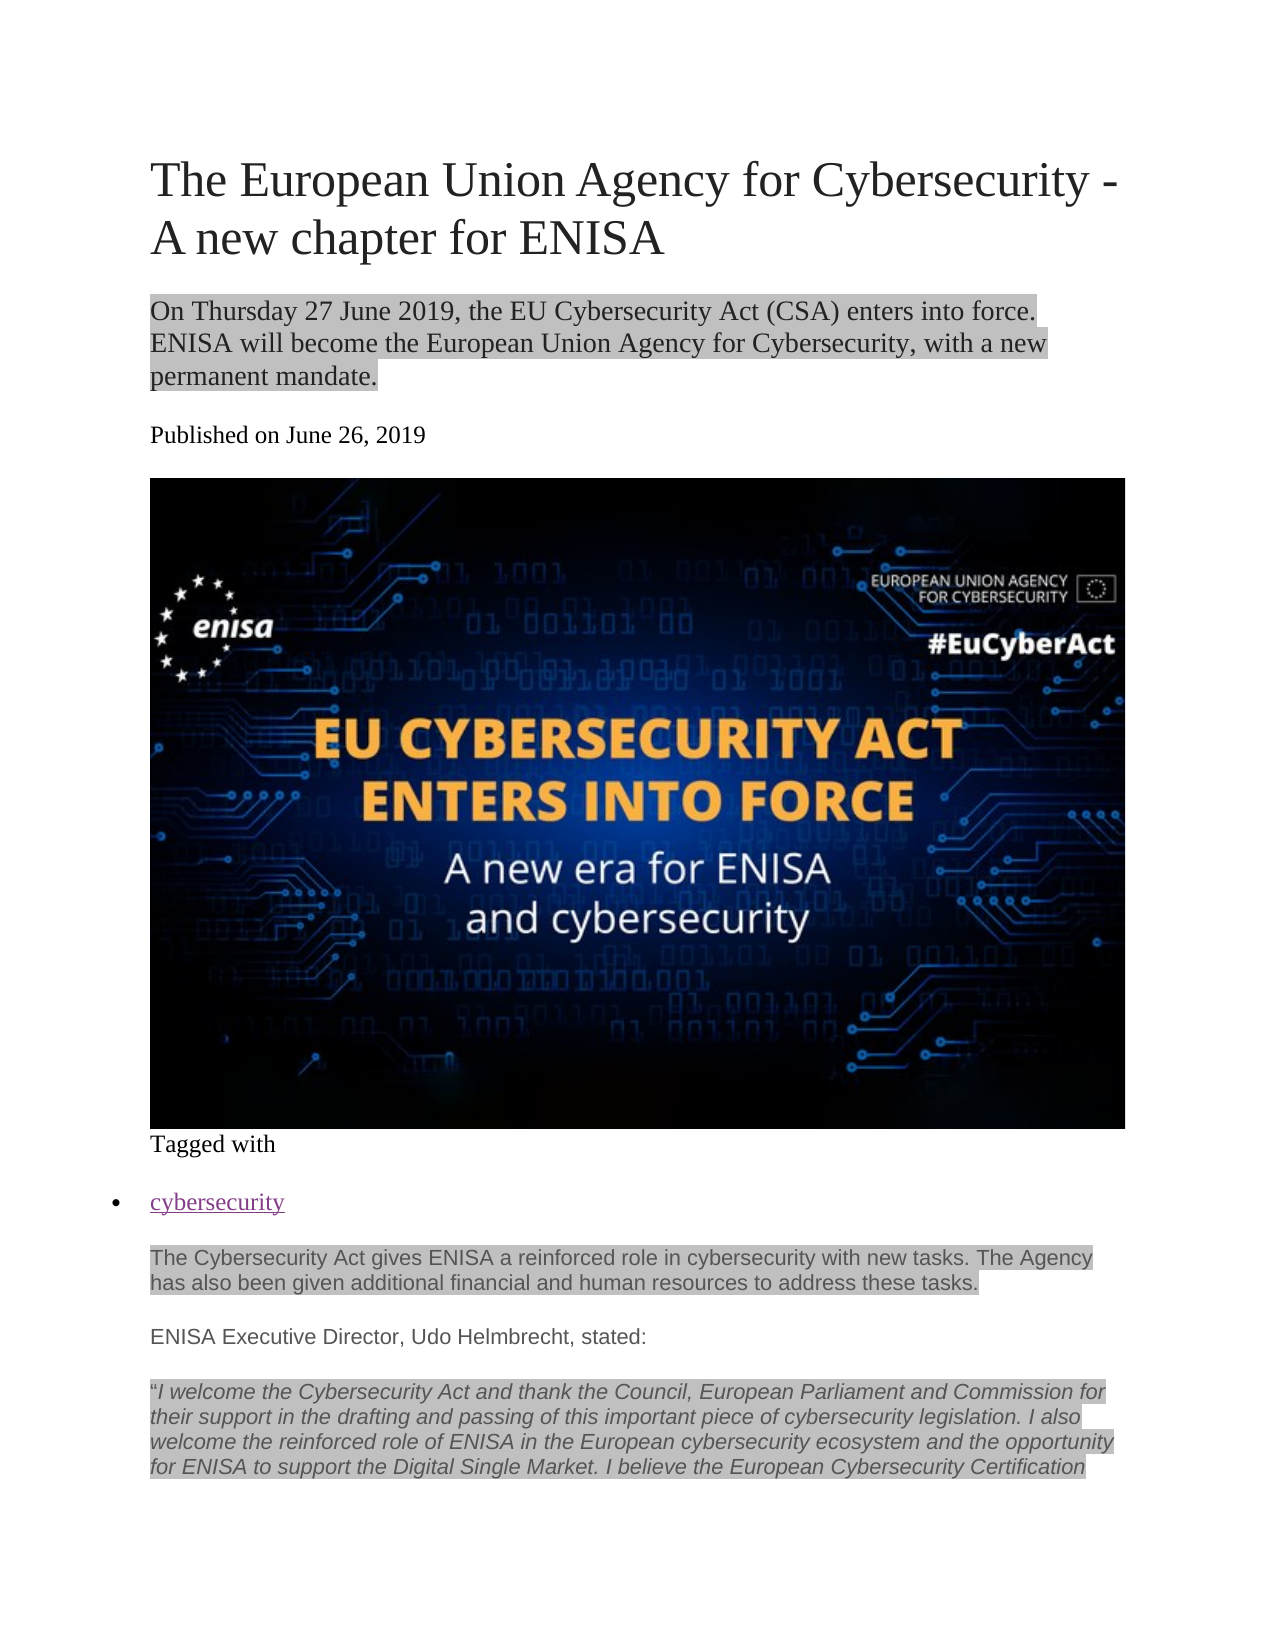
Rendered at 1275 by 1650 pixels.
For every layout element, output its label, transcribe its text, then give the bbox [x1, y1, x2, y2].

list cybersecurity [112, 1187, 1125, 1216]
text Tagged with [150, 1129, 1125, 1158]
text Published on June 26, 2019 [150, 421, 1125, 449]
picture [150, 478, 1125, 1129]
text The European Union Agency for Cybersecurity - A new chapter for ENISA [150, 150, 1125, 265]
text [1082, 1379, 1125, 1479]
text On Thursday 27 June 2019, the EU Cybersecurity Act (CSA) enters into force. ENISA will become the European Union Agency for Cybersecurity, with a new permanent mandate. [378, 294, 1125, 391]
text ENISA Executive Director, Udo Helmbrecht, stated: [150, 1324, 1125, 1349]
